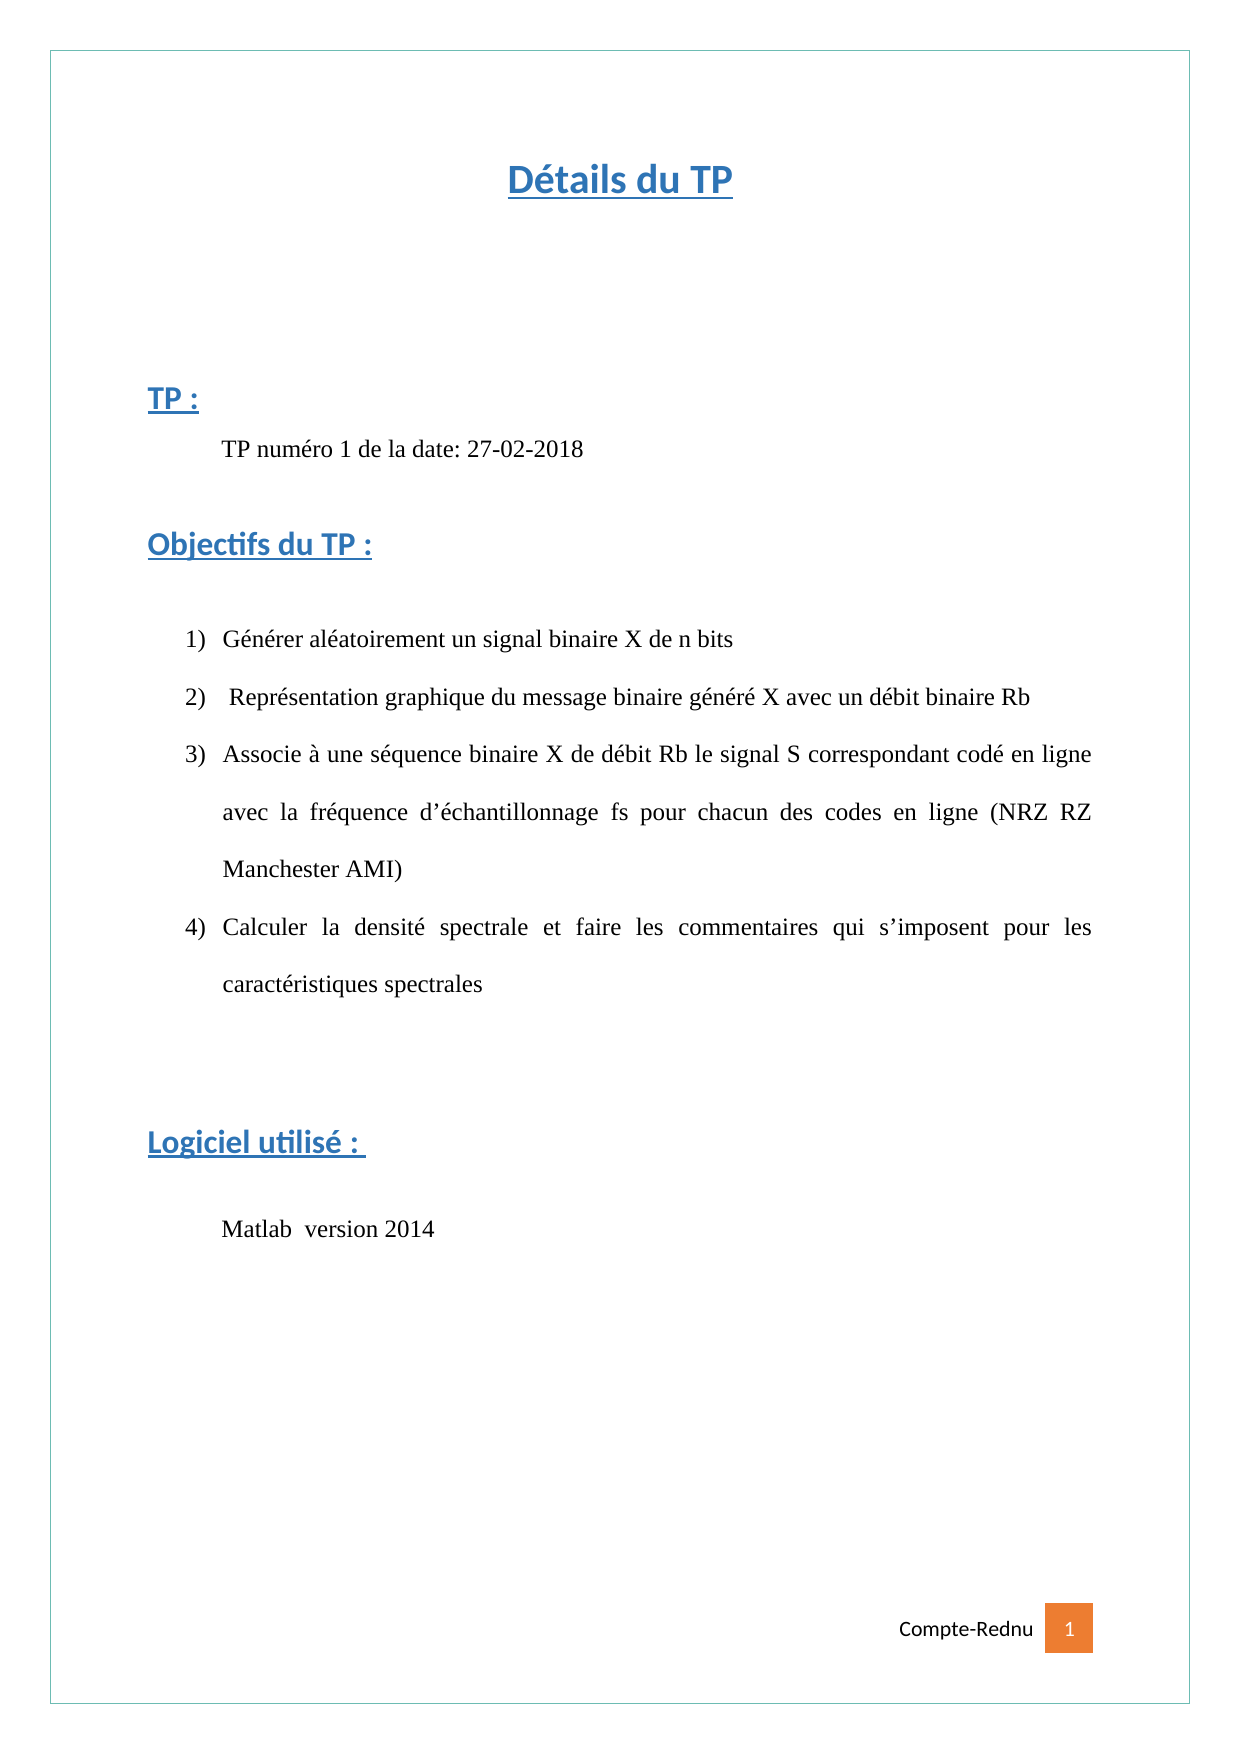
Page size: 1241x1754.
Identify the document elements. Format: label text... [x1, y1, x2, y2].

list Représentation graphique du message binaire généré X avec un débit binaire Rb [185, 682, 1093, 710]
text TP : [147, 377, 1093, 417]
text Logiciel utilisé : [147, 1039, 1093, 1161]
list Calculer la densité spectrale et faire les commentaires qui s’imposent pour les caractéristiques spectrales [185, 912, 1093, 998]
list Associe à une séquence binaire X de débit Rb le signal S correspondant codé en ligne avec la fréquence d’échantillonnage fs pour chacun des codes en ligne (NRZ RZ Manchester AMI) [185, 739, 1093, 883]
text TP numéro 1 de la date: 27-02-2018 [147, 434, 1093, 463]
text Matlab version 2014 [147, 1214, 1093, 1243]
list Générer aléatoirement un signal binaire X de n bits [185, 624, 1093, 653]
text Objectifs du TP : [147, 478, 1093, 563]
